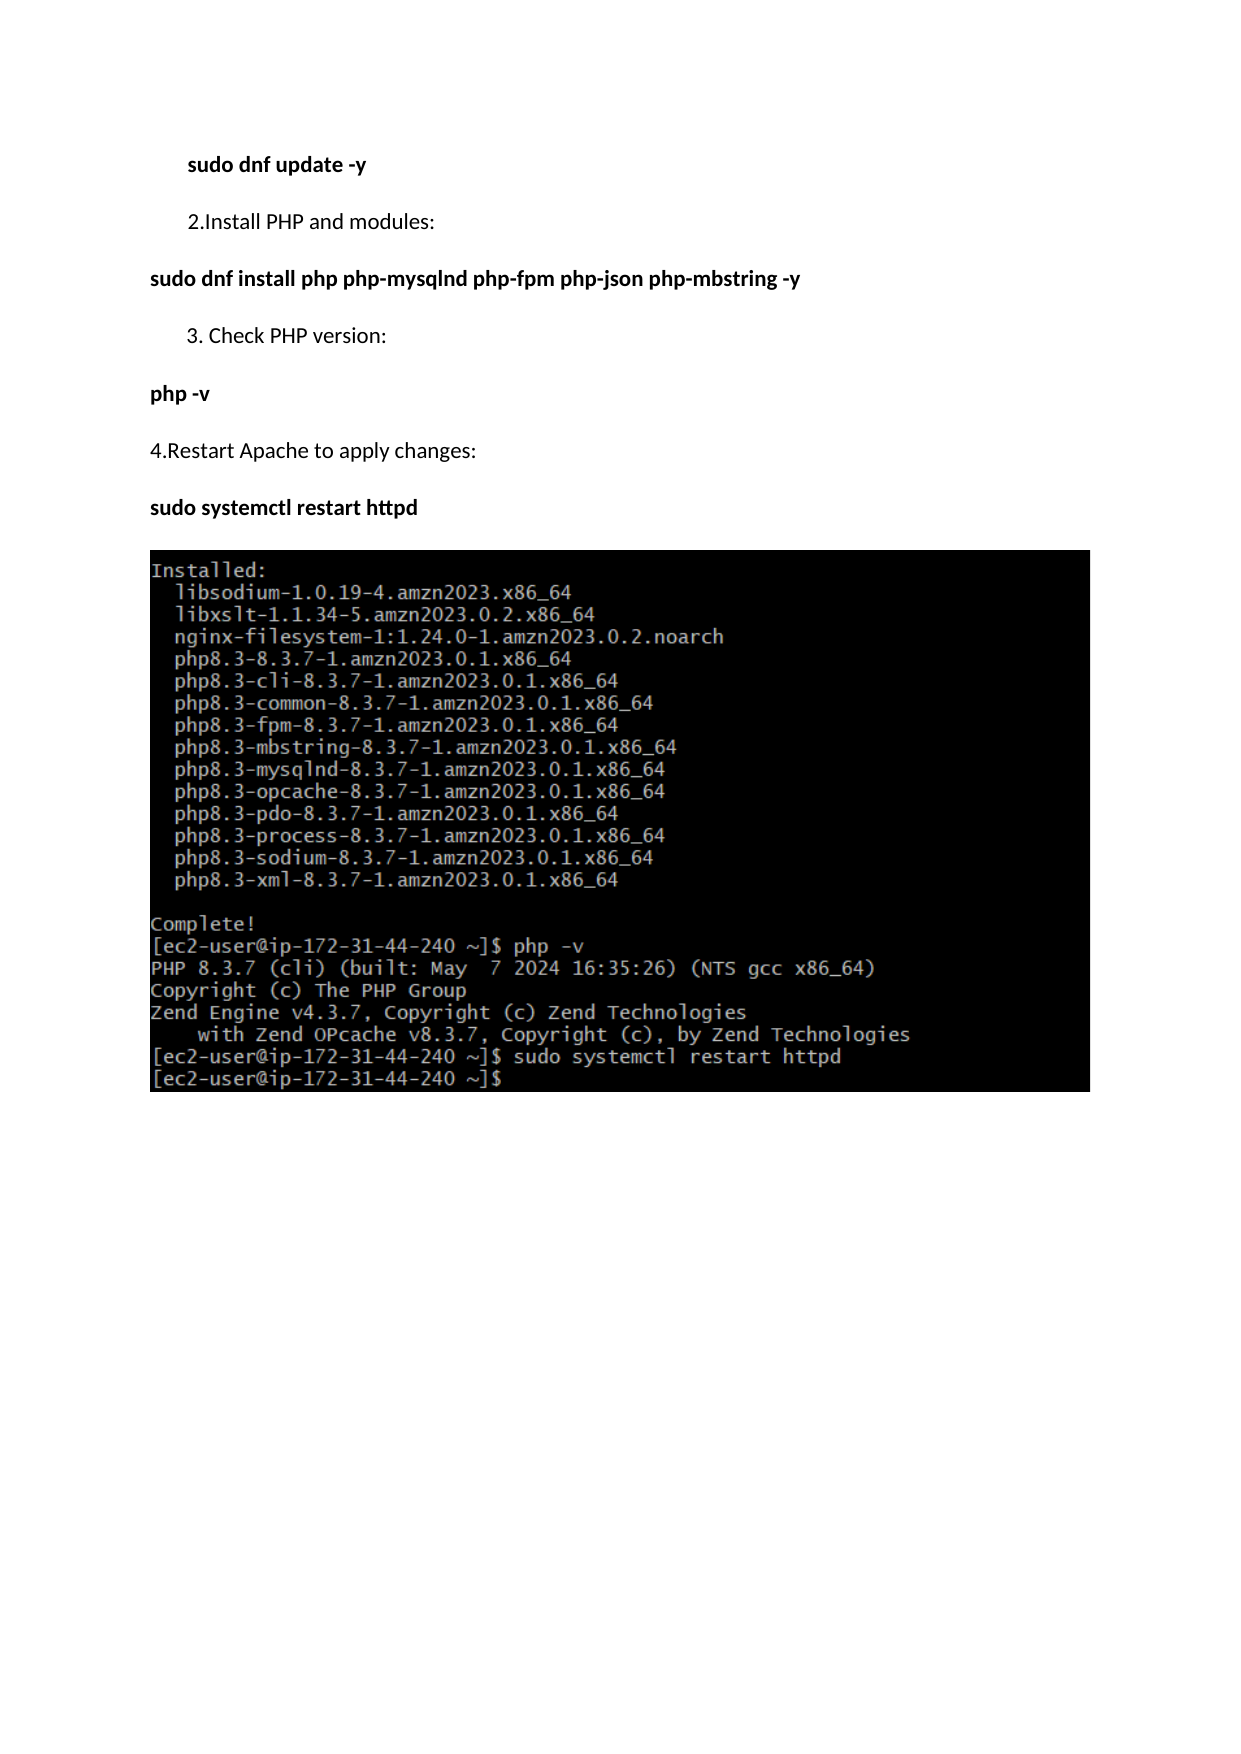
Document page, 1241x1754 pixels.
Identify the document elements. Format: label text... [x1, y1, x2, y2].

text sudo dnf update -y [187, 150, 1090, 178]
picture [150, 550, 1091, 1092]
text sudo systemctl restart httpd [150, 493, 1090, 521]
text 4.Restart Apache to apply changes: [150, 436, 1090, 464]
text 3. Check PHP version: [150, 322, 1090, 349]
text sudo dnf install php php-mysqlnd php-fpm php-json php-mbstring -y [150, 264, 1090, 292]
text 2.Install PHP and modules: [187, 207, 1090, 235]
text php -v [150, 379, 1090, 407]
